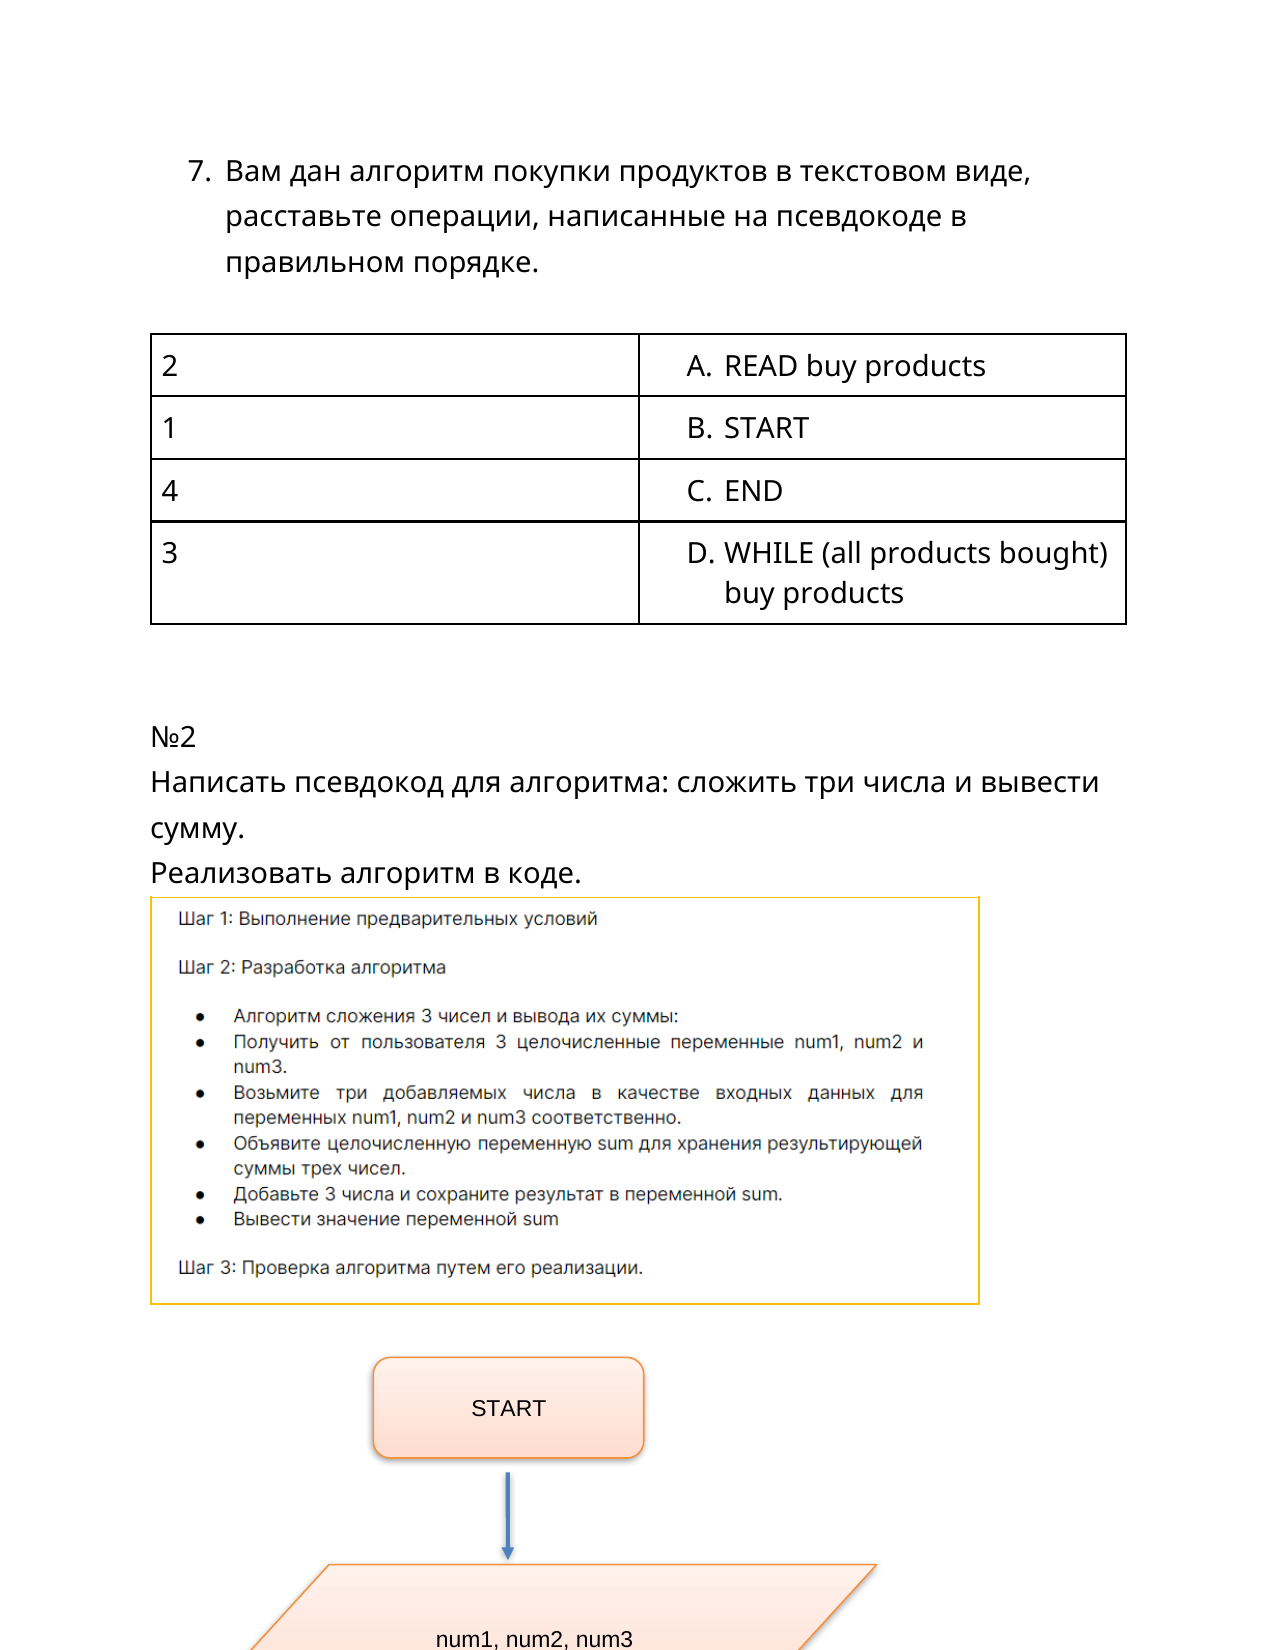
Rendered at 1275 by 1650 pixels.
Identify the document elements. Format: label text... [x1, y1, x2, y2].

table_cell 4 [152, 460, 638, 520]
text №2 [150, 716, 1125, 756]
table_cell START [640, 397, 1125, 458]
table_cell WHILE (all products bought) buy products [640, 523, 1125, 623]
table_cell 3 [152, 523, 638, 623]
picture [152, 898, 978, 1303]
table_cell 1 [152, 397, 638, 458]
table_cell END [640, 460, 1125, 520]
text Написать псевдокод для алгоритма: сложить три числа и вывести сумму. [150, 762, 1125, 847]
table_header READ buy products [640, 335, 1125, 395]
list Вам дан алгоритм покупки продуктов в текстовом виде, расставьте операции, написанные на псевдокоде в правильном порядке. [187, 150, 1125, 281]
table_header 2 [152, 335, 638, 395]
